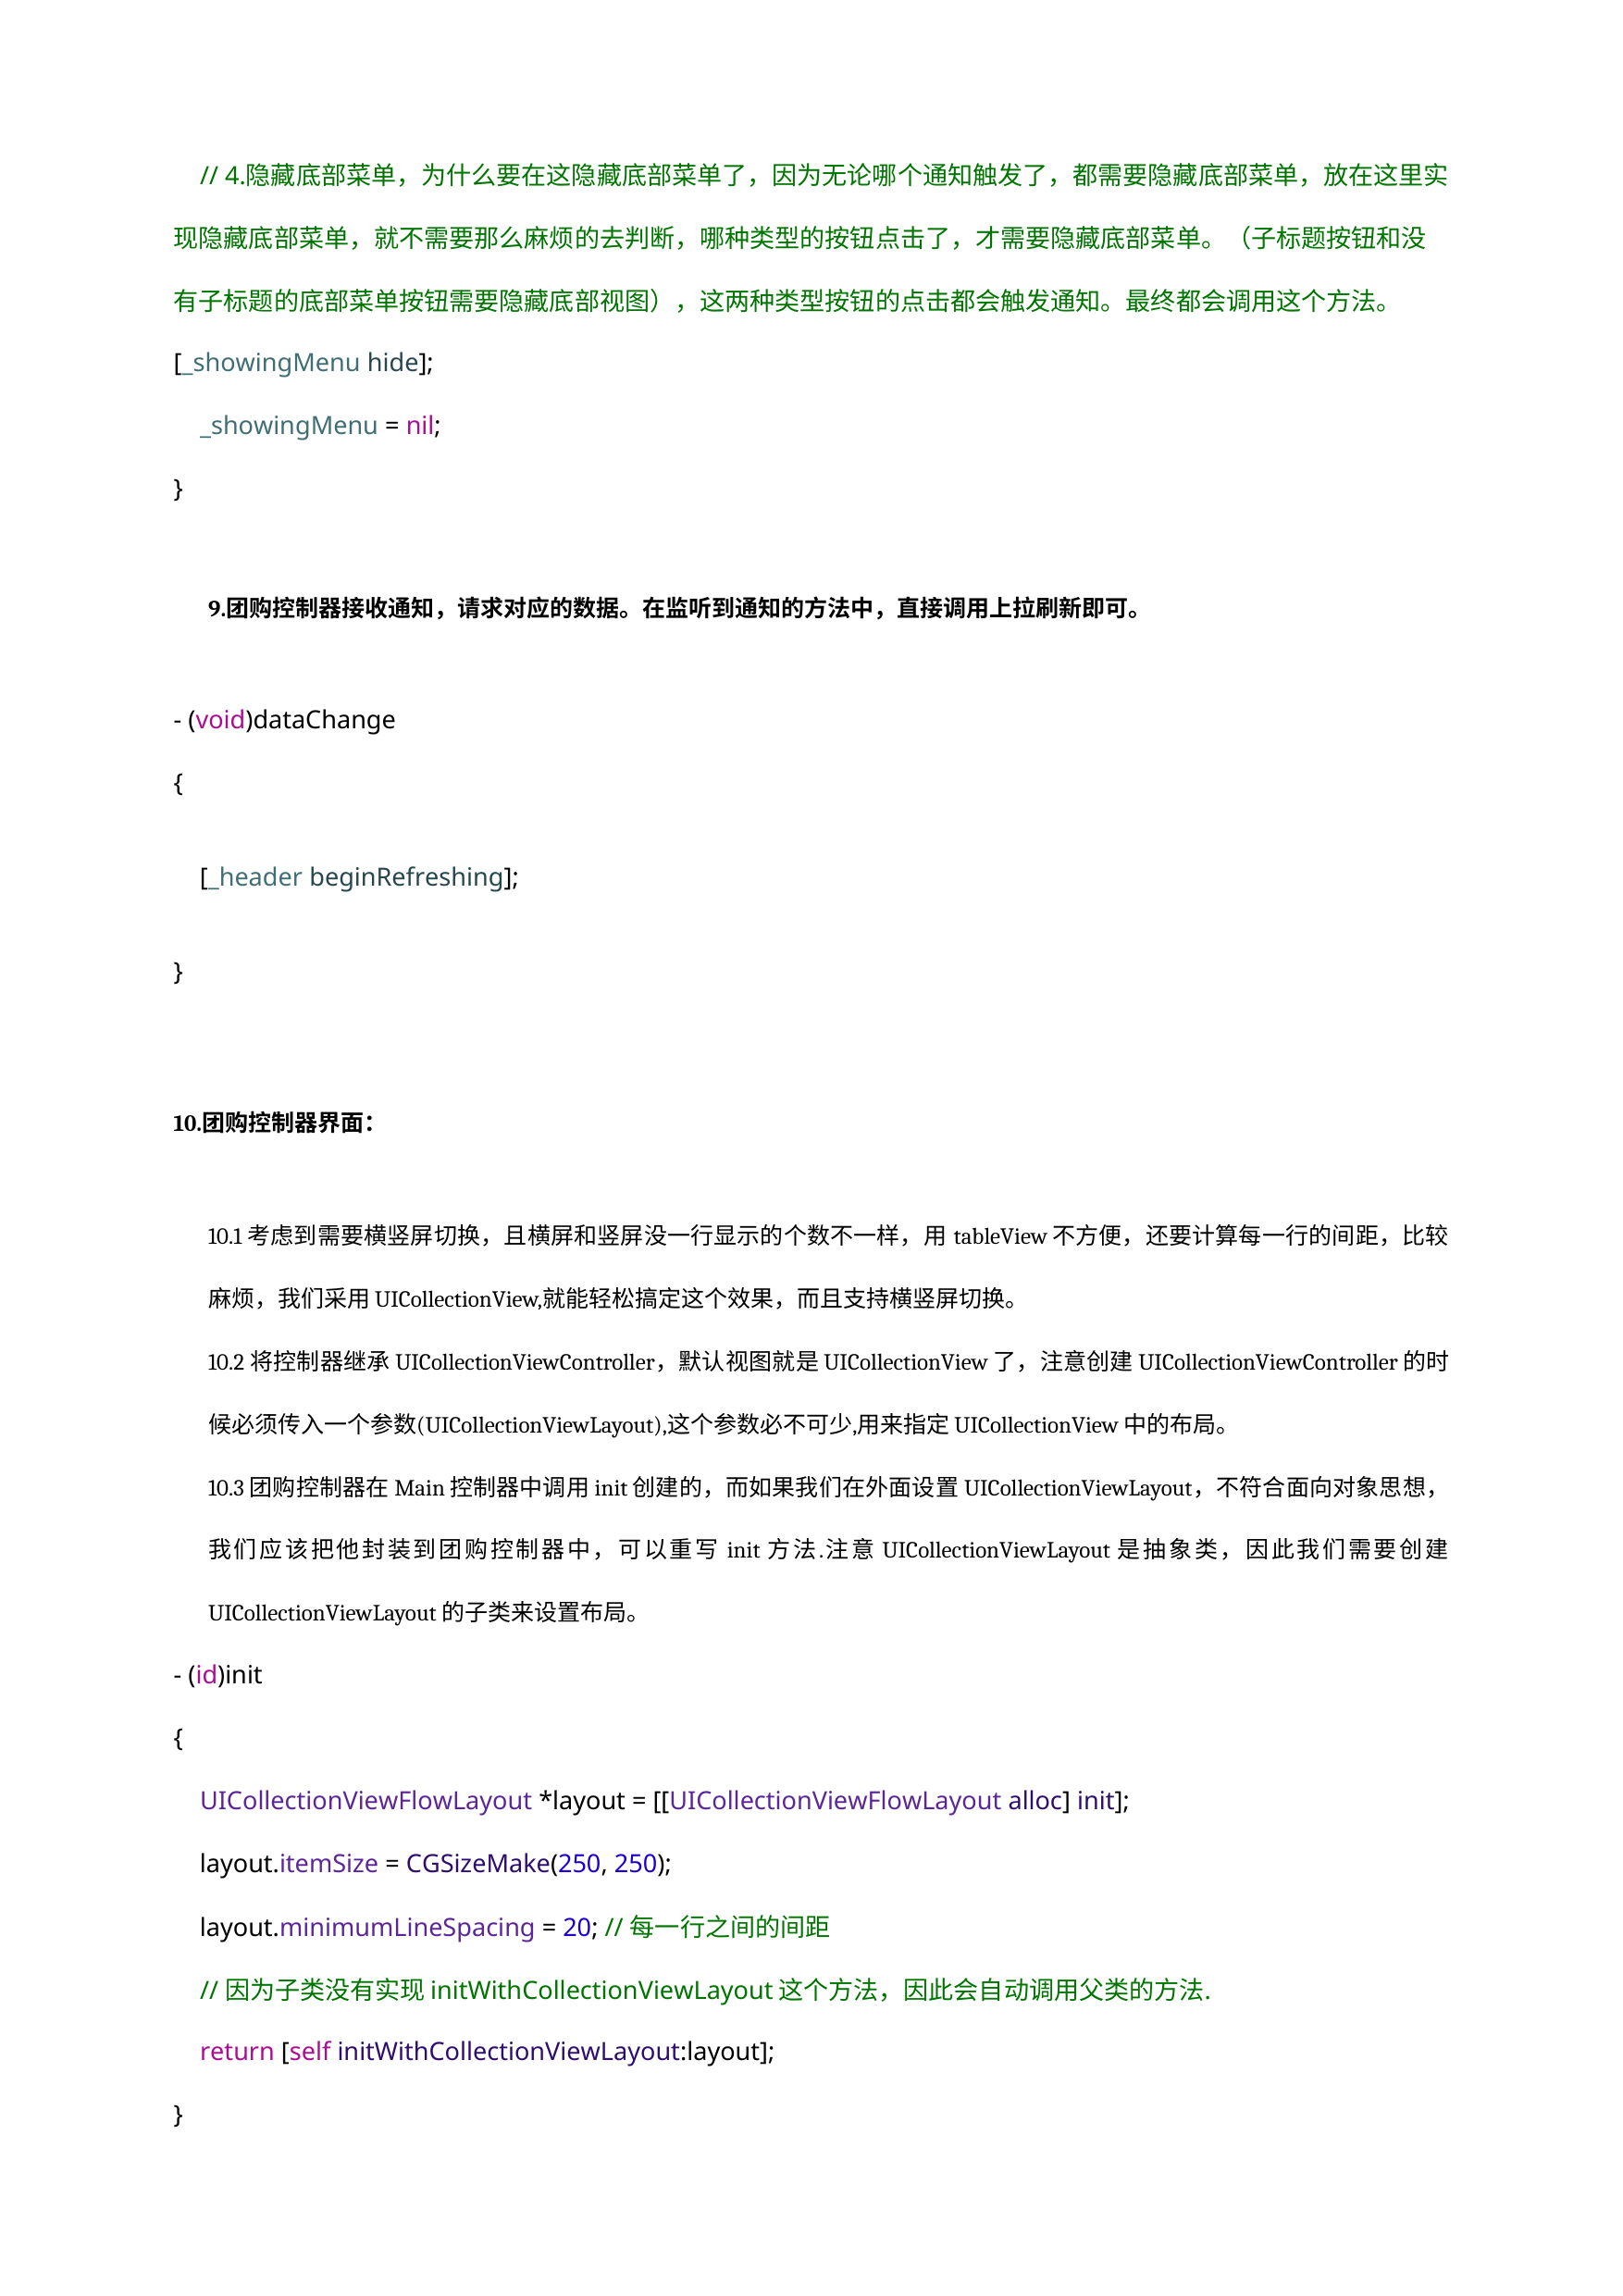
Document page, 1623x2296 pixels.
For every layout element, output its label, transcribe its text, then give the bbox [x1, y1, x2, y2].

text } [173, 939, 1449, 1002]
text [_header beginRefreshing]; [173, 845, 1449, 908]
subtitle 9.团购控制器接收通知，请求对应的数据。在监听到通知的方法中，直接调用上拉刷新即可。 [208, 576, 1449, 639]
text { [173, 751, 1449, 813]
text - (void)dataChange [173, 688, 1449, 751]
text layout.minimumLineSpacing = 20; // 每一行之间的间距 [173, 1894, 1449, 1956]
subtitle 10.团购控制器界面： [173, 1090, 1449, 1153]
text } [173, 2082, 1449, 2145]
list 10.3 团购控制器在Main控制器中调用init创建的，而如果我们在外面设置UICollectionViewLayout，不符合面向对象思想，我们应该把他封装到团购控制器中，可以重写init方法.注意UICollectionViewLayout是抽象类，因此我们需要创建UICollectionViewLayout的子类来设置布局。 [208, 1454, 1449, 1643]
text } [173, 456, 1449, 519]
list 10.1 考虑到需要横竖屏切换，且横屏和竖屏没一行显示的个数不一样，用tableView不方便，还要计算每一行的间距，比较麻烦，我们采用UICollectionView,就能轻松搞定这个效果，而且支持横竖屏切换。 [208, 1202, 1449, 1328]
text return [self initWithCollectionViewLayout:layout]; [173, 2019, 1449, 2082]
text - (id)init [173, 1643, 1449, 1706]
text _showingMenu = nil; [173, 393, 1449, 456]
list 10.2 将控制器继承UICollectionViewController，默认视图就是UICollectionView了，注意创建UICollectionViewController的时候必须传入一个参数(UICollectionViewLayout),这个参数必不可少,用来指定UICollectionView中的布局。 [208, 1328, 1449, 1454]
text { [173, 1706, 1449, 1769]
text UICollectionViewFlowLayout *layout = [[UICollectionViewFlowLayout alloc] init]; [173, 1769, 1449, 1831]
text // 因为子类没有实现initWithCollectionViewLayout这个方法，因此会自动调用父类的方法. [173, 1956, 1449, 2019]
text layout.itemSize = CGSizeMake(250, 250); [173, 1831, 1449, 1894]
text // 4.隐藏底部菜单，为什么要在这隐藏底部菜单了，因为无论哪个通知触发了，都需要隐藏底部菜单，放在这里实现隐藏底部菜单，就不需要那么麻烦的去判断，哪种类型的按钮点击了，才需要隐藏底部菜单。（子标题按钮和没有子标题的底部菜单按钮需要隐藏底部视图），这两种类型按钮的点击都会触发通知。最终都会调用这个方法。 [_showingMenu hide]; [173, 142, 1449, 393]
